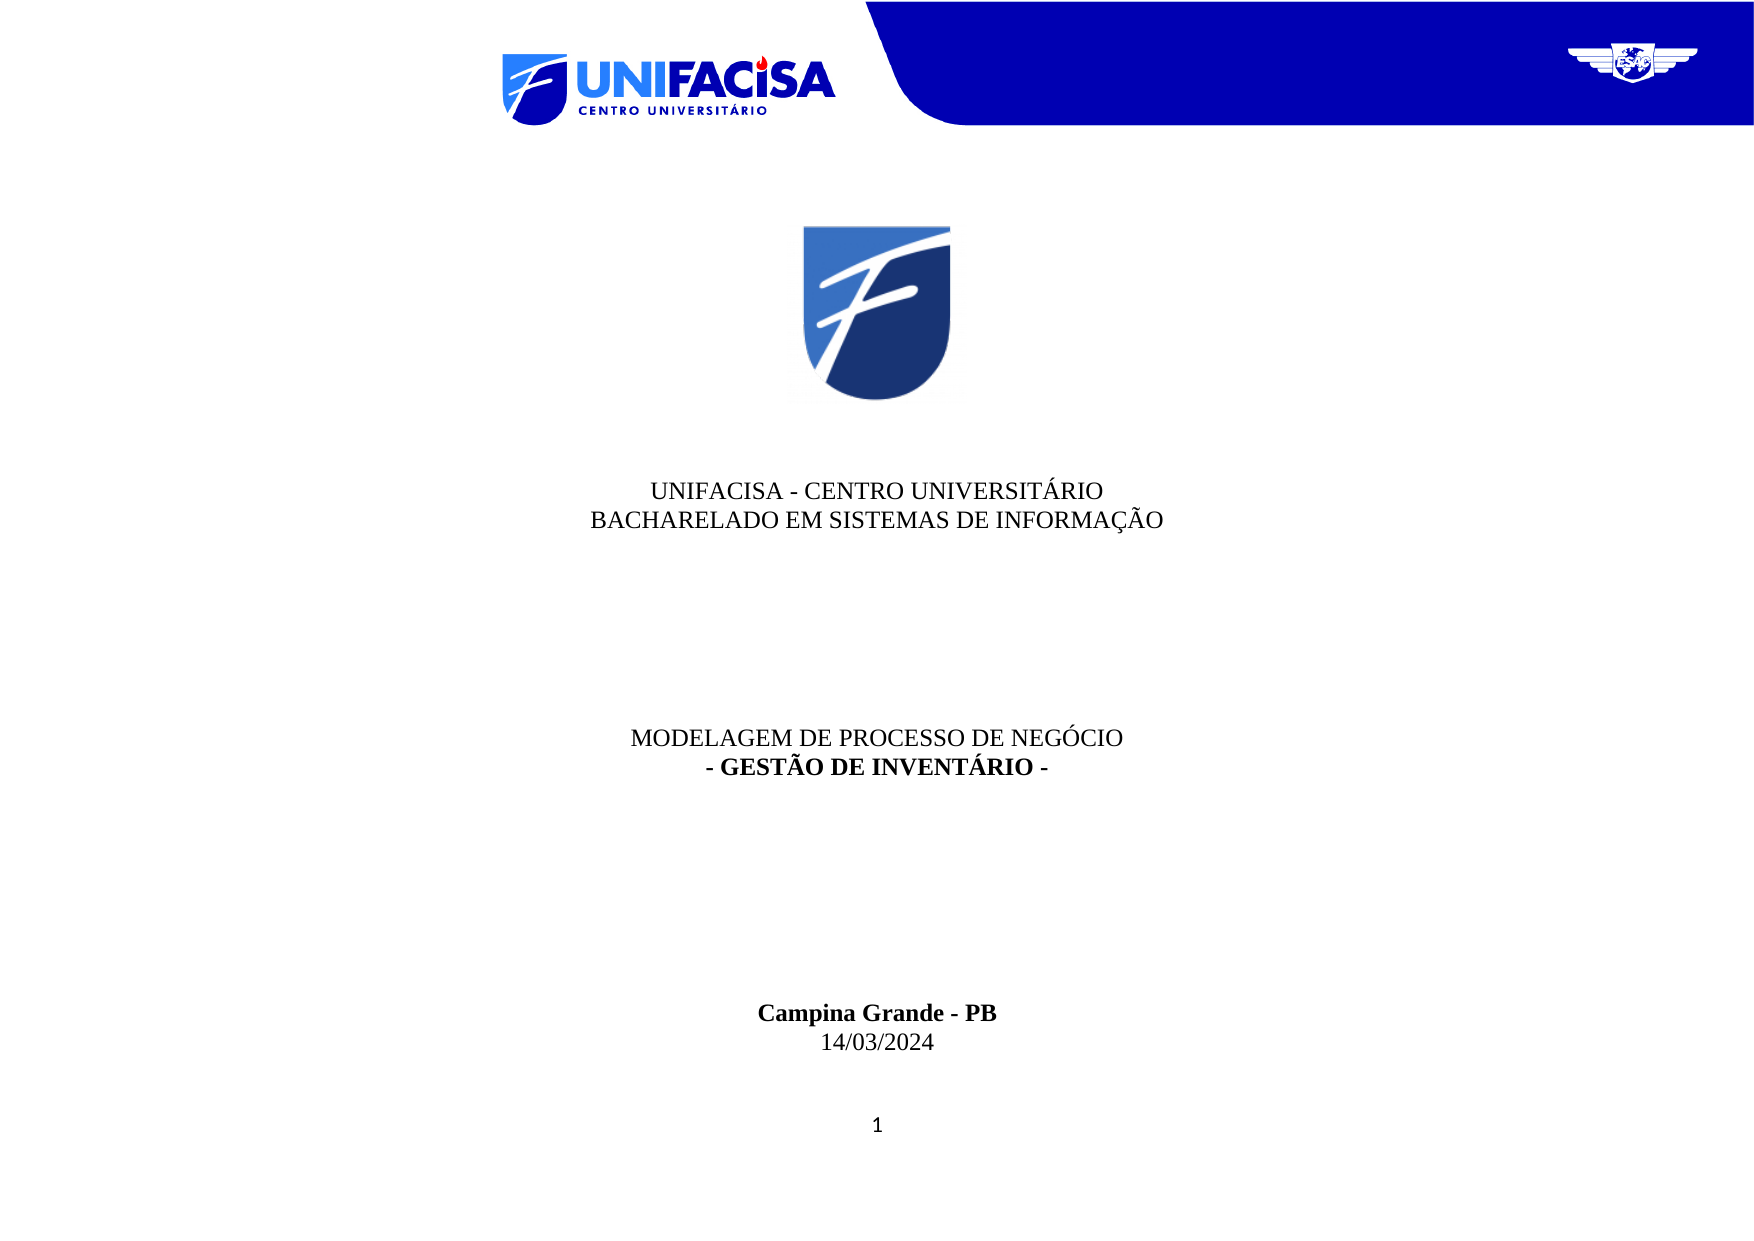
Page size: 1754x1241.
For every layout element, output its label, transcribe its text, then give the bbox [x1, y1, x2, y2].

text Campina Grande - PB [148, 998, 1606, 1027]
picture [787, 224, 967, 404]
text BACHARELADO EM SISTEMAS DE INFORMAÇÃO [148, 505, 1606, 534]
picture [433, 1, 1754, 132]
text MODELAGEM DE PROCESSO DE NEGÓCIO [148, 723, 1606, 752]
text - GESTÃO DE INVENTÁRIO - [148, 752, 1606, 781]
text UNIFACISA - CENTRO UNIVERSITÁRIO [148, 476, 1606, 505]
text 14/03/2024 [148, 1027, 1606, 1056]
